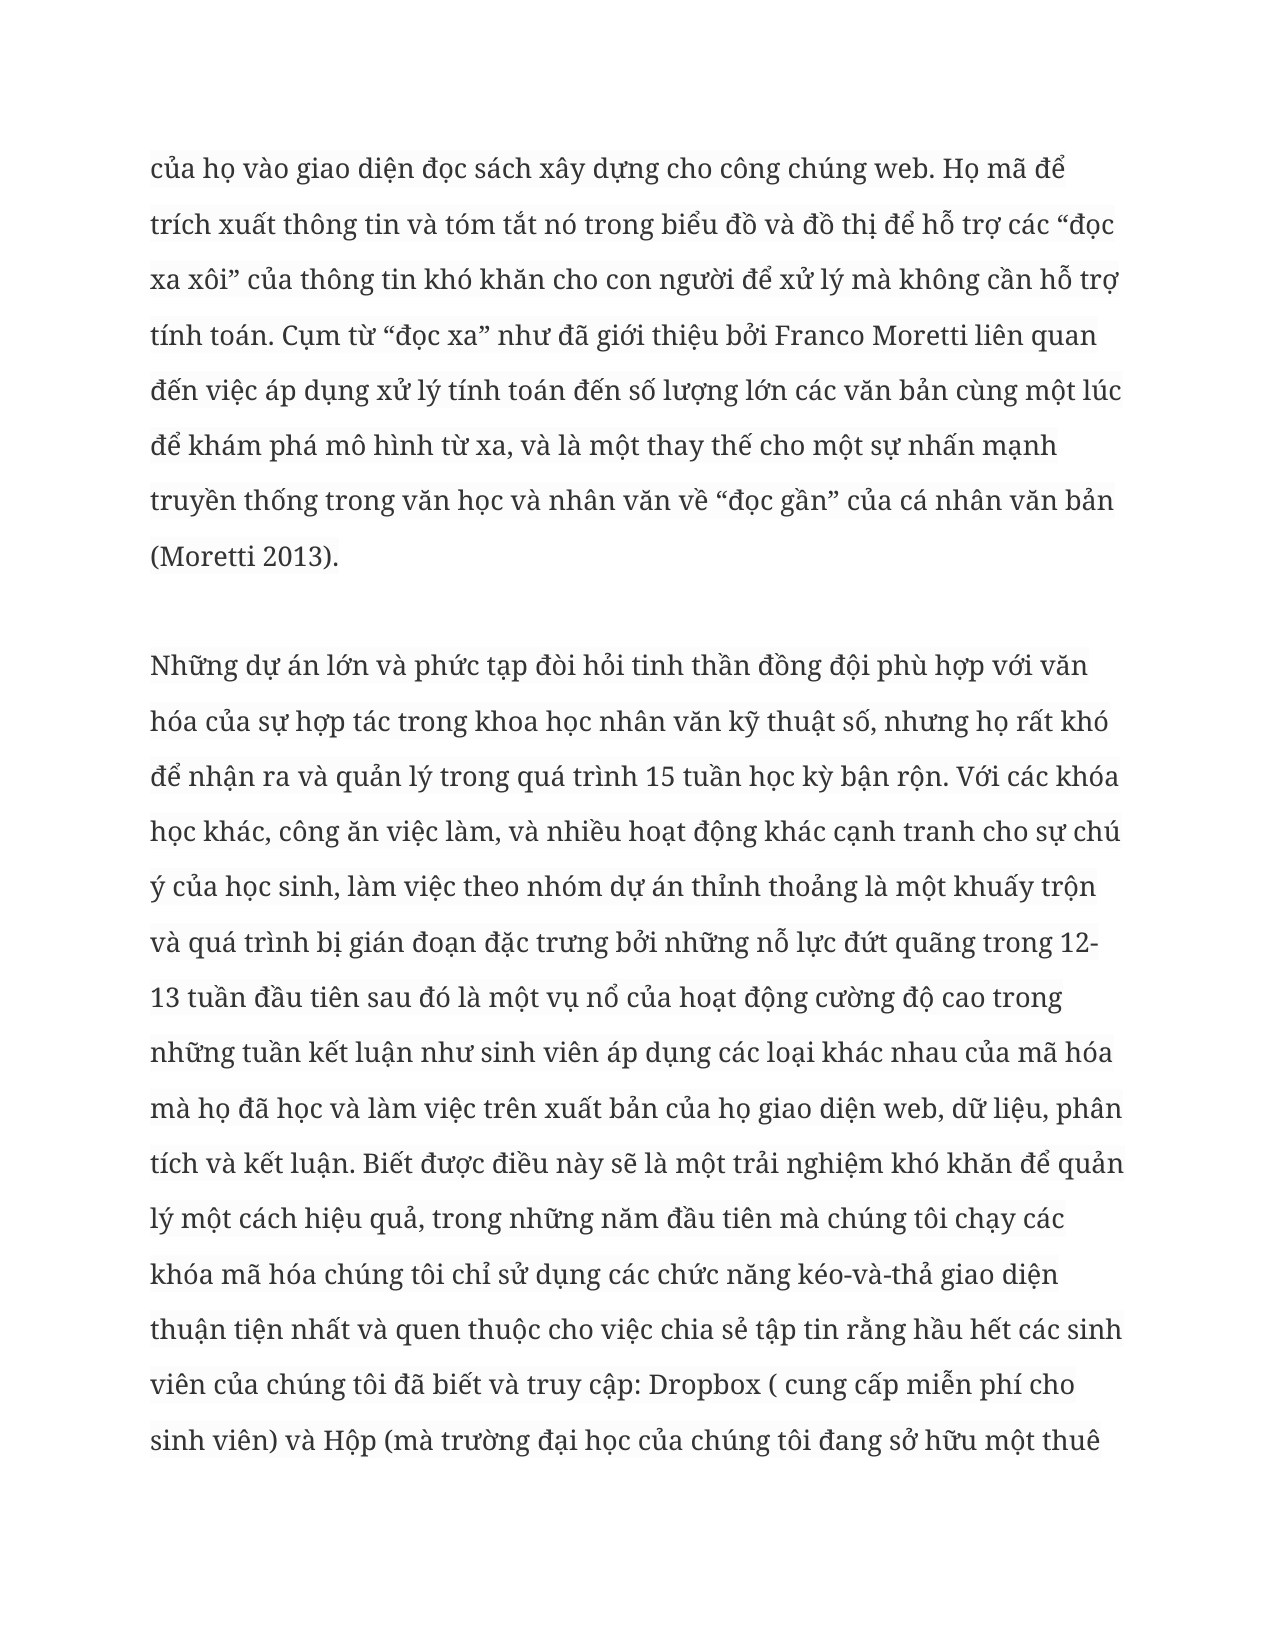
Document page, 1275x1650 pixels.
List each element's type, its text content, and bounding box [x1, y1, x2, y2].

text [150, 150, 1125, 574]
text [150, 1181, 1125, 1458]
